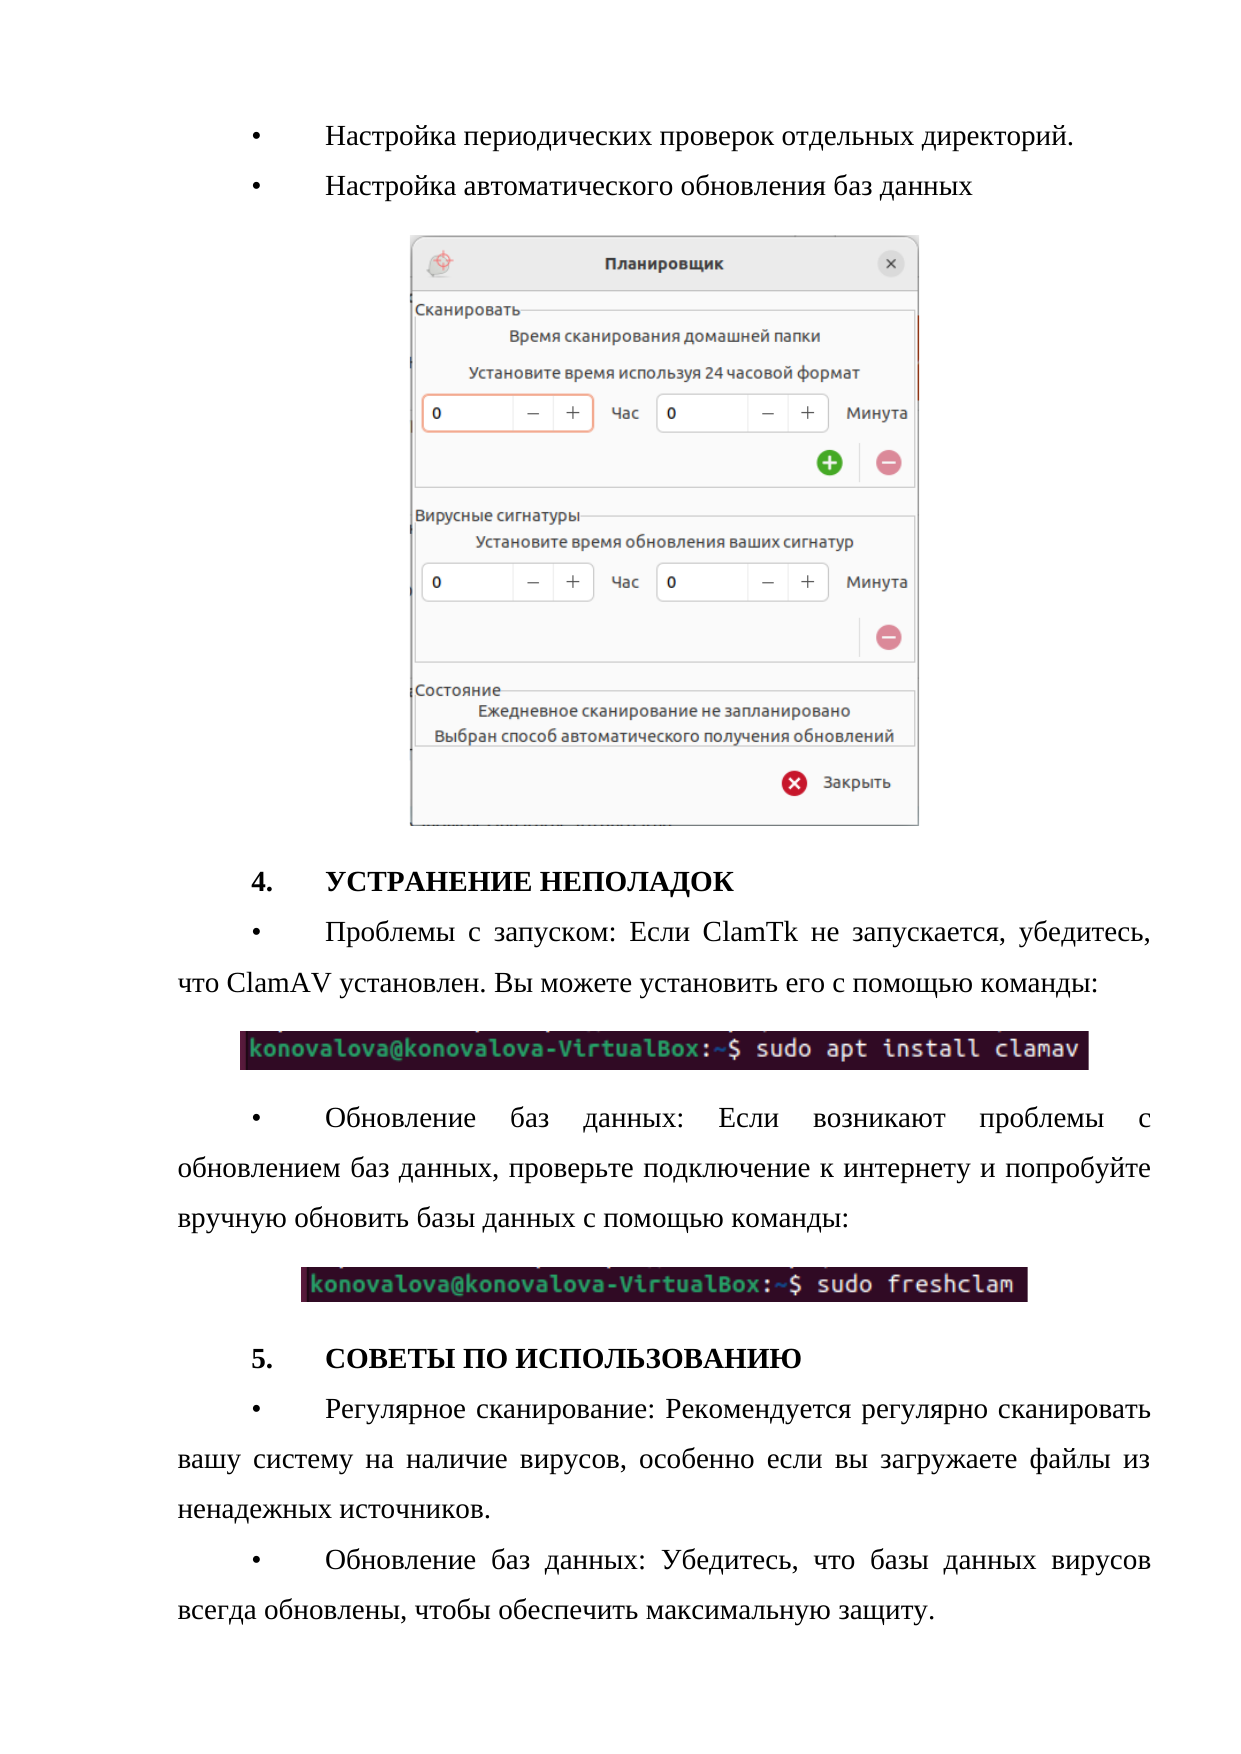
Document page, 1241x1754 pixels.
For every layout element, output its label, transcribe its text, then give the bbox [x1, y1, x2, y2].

list Обновление баз данных: Если возникают проблемы с обновлением баз данных, проверьте подключение к интернету и попробуйте вручную обновить базы данных с помощью команды: [177, 1100, 1152, 1234]
picture [240, 1031, 1089, 1070]
subtitle СОВЕТЫ ПО ИСПОЛЬЗОВАНИЮ [177, 1341, 1152, 1374]
picture [301, 1267, 1028, 1302]
picture [409, 235, 920, 826]
list Регулярное сканирование: Рекомендуется регулярно сканировать вашу систему на наличие вирусов, особенно если вы загружаете файлы из ненадежных источников. [177, 1391, 1152, 1525]
subtitle УСТРАНЕНИЕ НЕПОЛАДОК [177, 864, 1152, 898]
list Проблемы с запуском: Если ClamTk не запускается, убедитесь, что ClamAV установлен. Вы можете установить его с помощью команды: [177, 914, 1152, 998]
list Настройка автоматического обновления баз данных [177, 168, 1152, 202]
list Настройка периодических проверок отдельных директорий. [177, 118, 1152, 152]
list Обновление баз данных: Убедитесь, что базы данных вирусов всегда обновлены, чтобы обеспечить максимальную защиту. [177, 1542, 1152, 1626]
